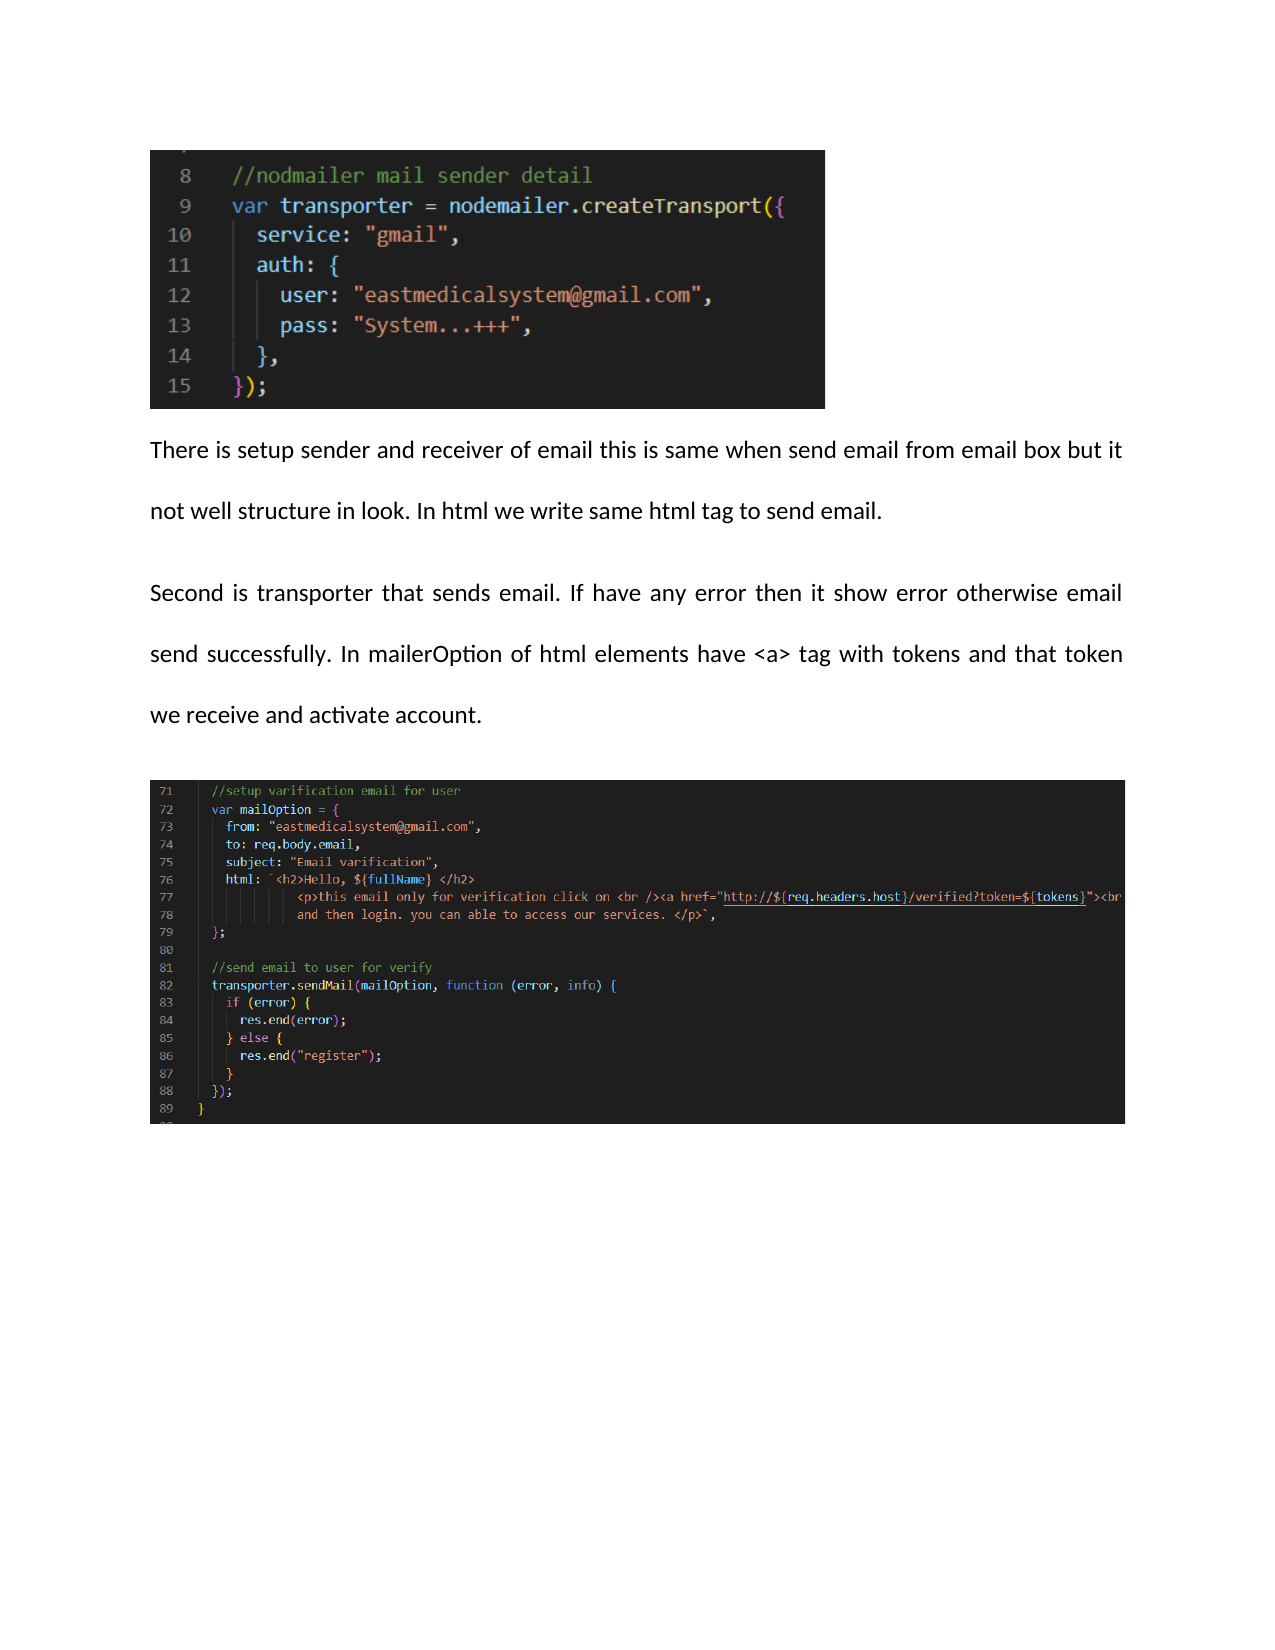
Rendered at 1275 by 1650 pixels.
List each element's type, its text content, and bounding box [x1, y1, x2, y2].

text There is setup sender and receiver of email this is same when send email from email box but it not well structure in look. In html we write same html tag to send email. [150, 434, 1125, 525]
picture [150, 780, 1125, 1124]
text Second is transporter that sends email. If have any error then it show error otherwise email send successfully. In mailerOption of html elements have <a> tag with tokens and that token we receive and activate account. [150, 577, 1125, 729]
picture [150, 150, 826, 409]
